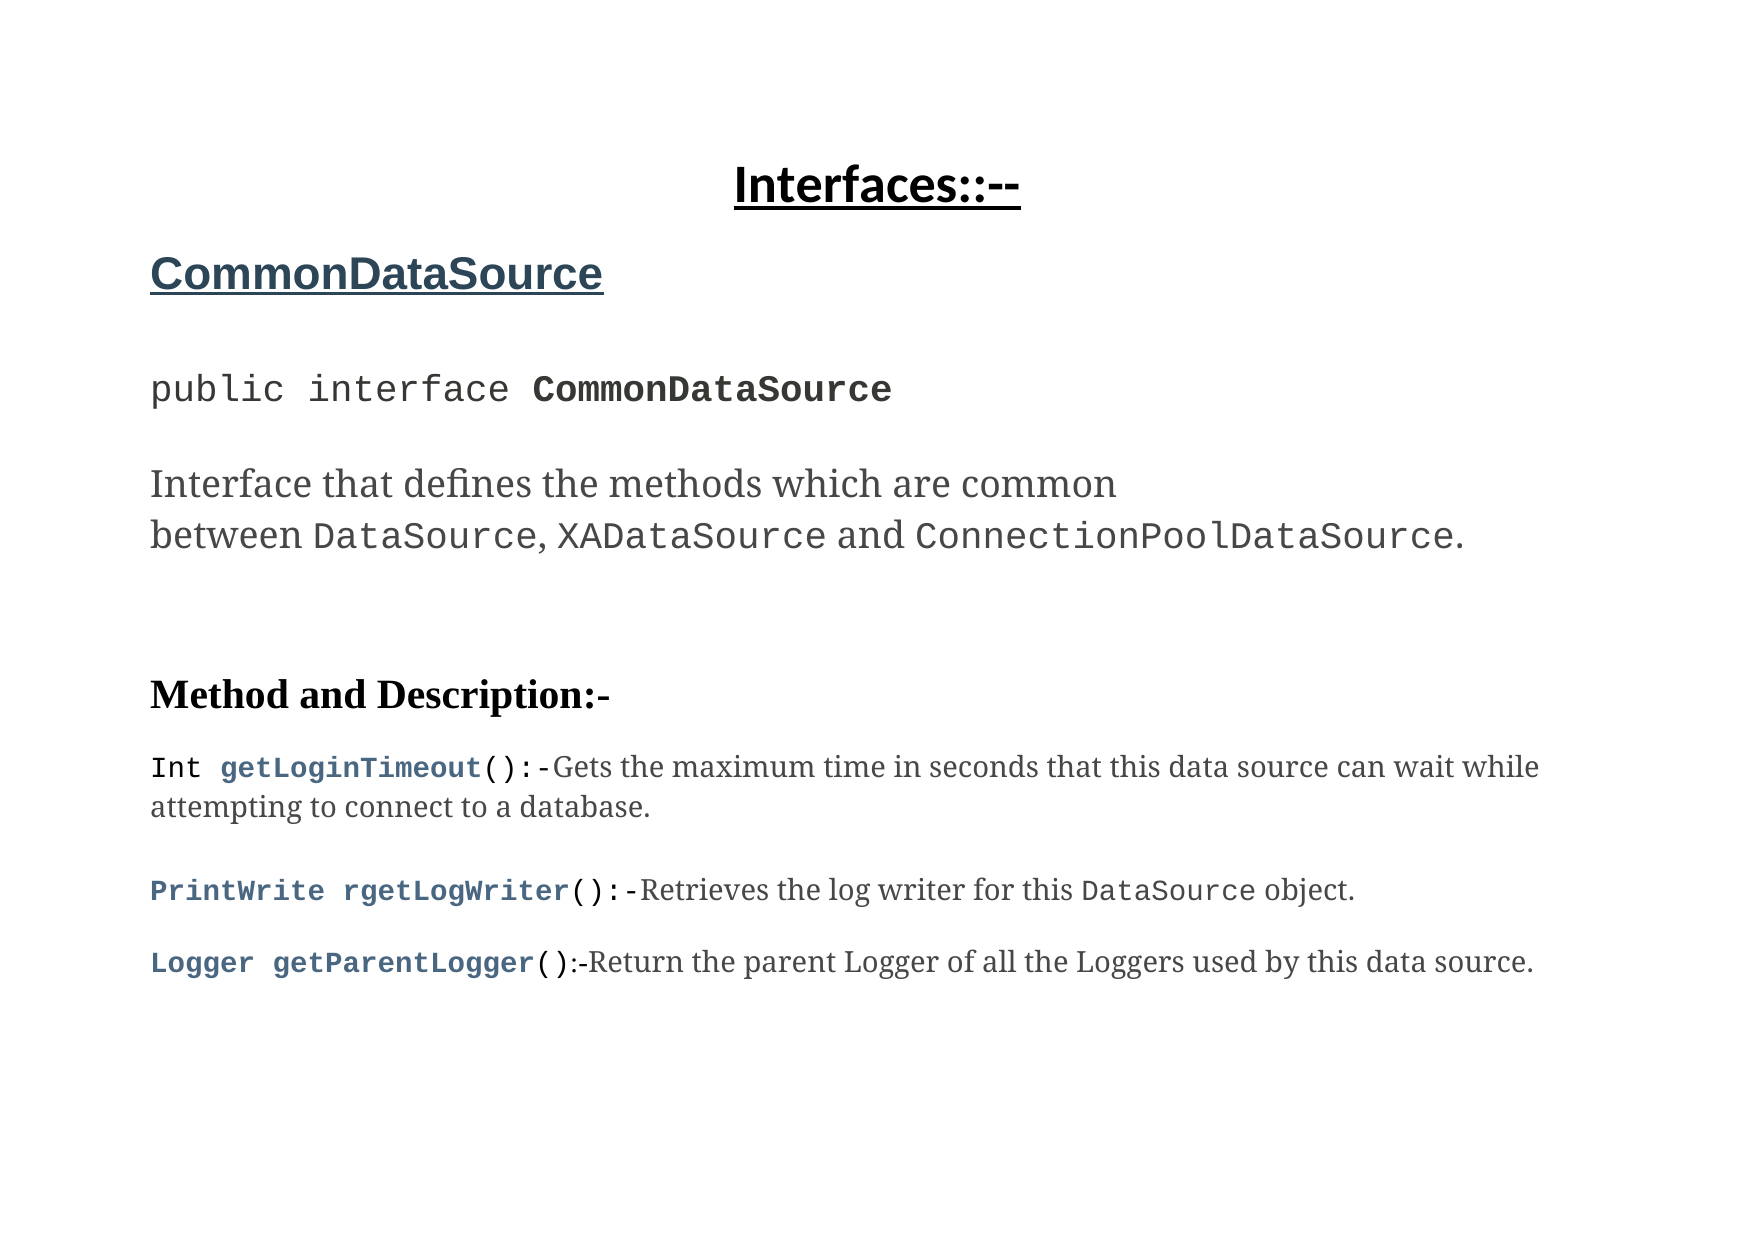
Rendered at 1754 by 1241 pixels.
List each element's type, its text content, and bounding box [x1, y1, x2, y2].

text PrintWrite rgetLogWriter():-Retrieves the log writer for this DataSource object. [150, 869, 1604, 909]
text Interfaces::-- [150, 150, 1604, 216]
text Interface that defines the methods which are common between DataSource, XADataSource and ConnectionPoolDataSource. [150, 458, 1604, 560]
text CommonDataSource [150, 247, 1604, 299]
text public interface CommonDataSource [150, 370, 1604, 412]
text Logger getParentLogger():-Return the parent Logger of all the Loggers used by this data source. [150, 942, 1604, 982]
text Int getLoginTimeout():-Gets the maximum time in seconds that this data source can wait while attempting to connect to a database. [150, 747, 1604, 826]
text Method and Description:- [150, 670, 1604, 718]
